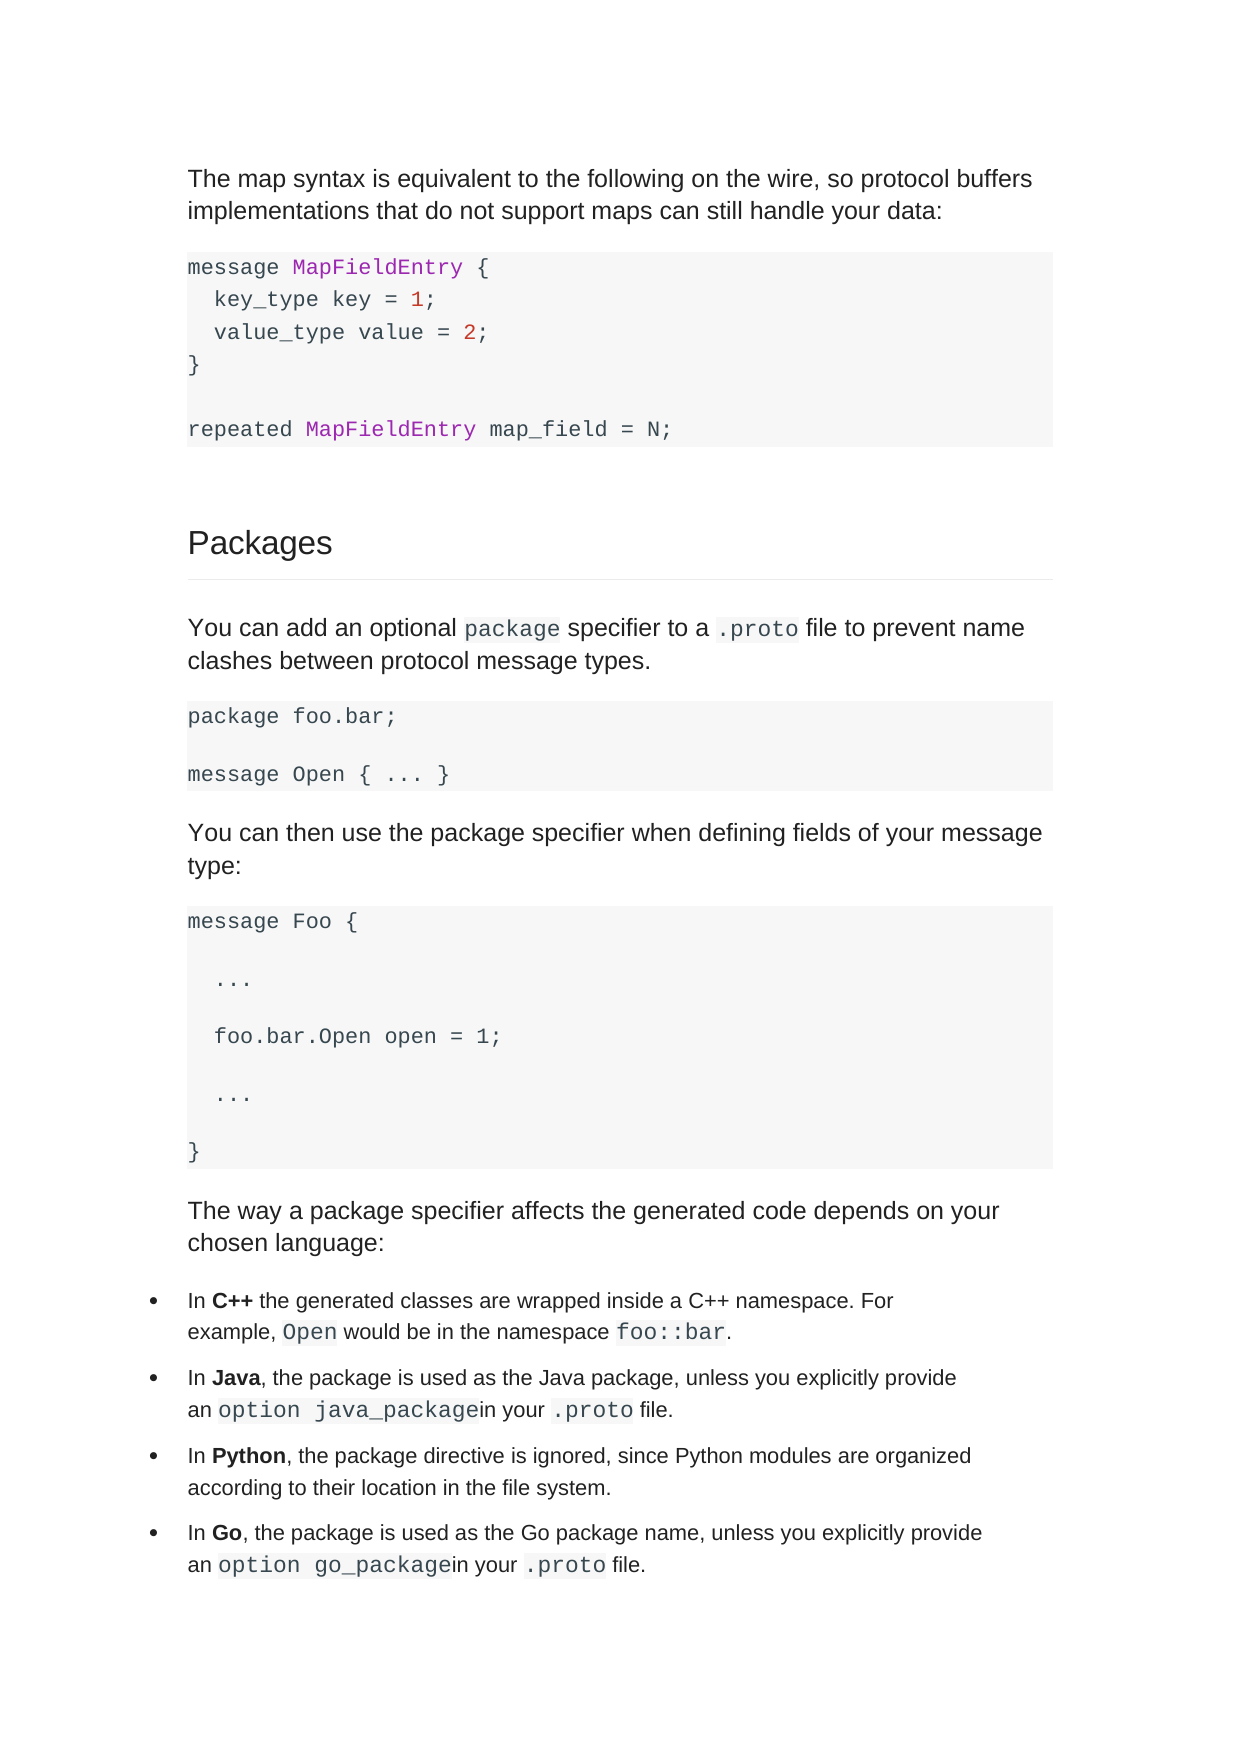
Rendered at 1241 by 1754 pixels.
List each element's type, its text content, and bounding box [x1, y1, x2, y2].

text The map syntax is equivalent to the following on the wire, so protocol buffers implementations that do not support maps can still handle your data: [187, 162, 1053, 227]
subtitle Packages [187, 509, 1053, 580]
text message Open { ... } [187, 759, 1053, 791]
text You can add an optional package specifier to a .proto file to prevent name clashes between protocol message types. [187, 611, 1053, 676]
text package foo.bar; [187, 701, 1053, 734]
text } [187, 1136, 1053, 1169]
text ... [187, 1079, 1053, 1111]
text foo.bar.Open open = 1; [187, 1021, 1053, 1054]
text ... [187, 964, 1053, 996]
text message MapFieldEntry { key_type key = 1; value_type value = 2; } repeated MapFieldEntry map_field = N; [187, 252, 1053, 447]
list In Python, the package directive is ignored, since Python modules are organized according to their location in the file system. [150, 1439, 1053, 1504]
list In Java, the package is used as the Java package, unless you explicitly provide an option java_packagein your .proto file. [150, 1361, 1053, 1426]
text You can then use the package specifier when defining fields of your message type: [187, 816, 1053, 881]
text message Foo { [187, 906, 1053, 939]
text The way a package specifier affects the generated code depends on your chosen language: [187, 1194, 1053, 1259]
list In Go, the package is used as the Go package name, unless you explicitly provide an option go_packagein your .proto file. [150, 1516, 1053, 1581]
list In C++ the generated classes are wrapped inside a C++ namespace. For example, Open would be in the namespace foo::bar. [150, 1284, 1053, 1349]
